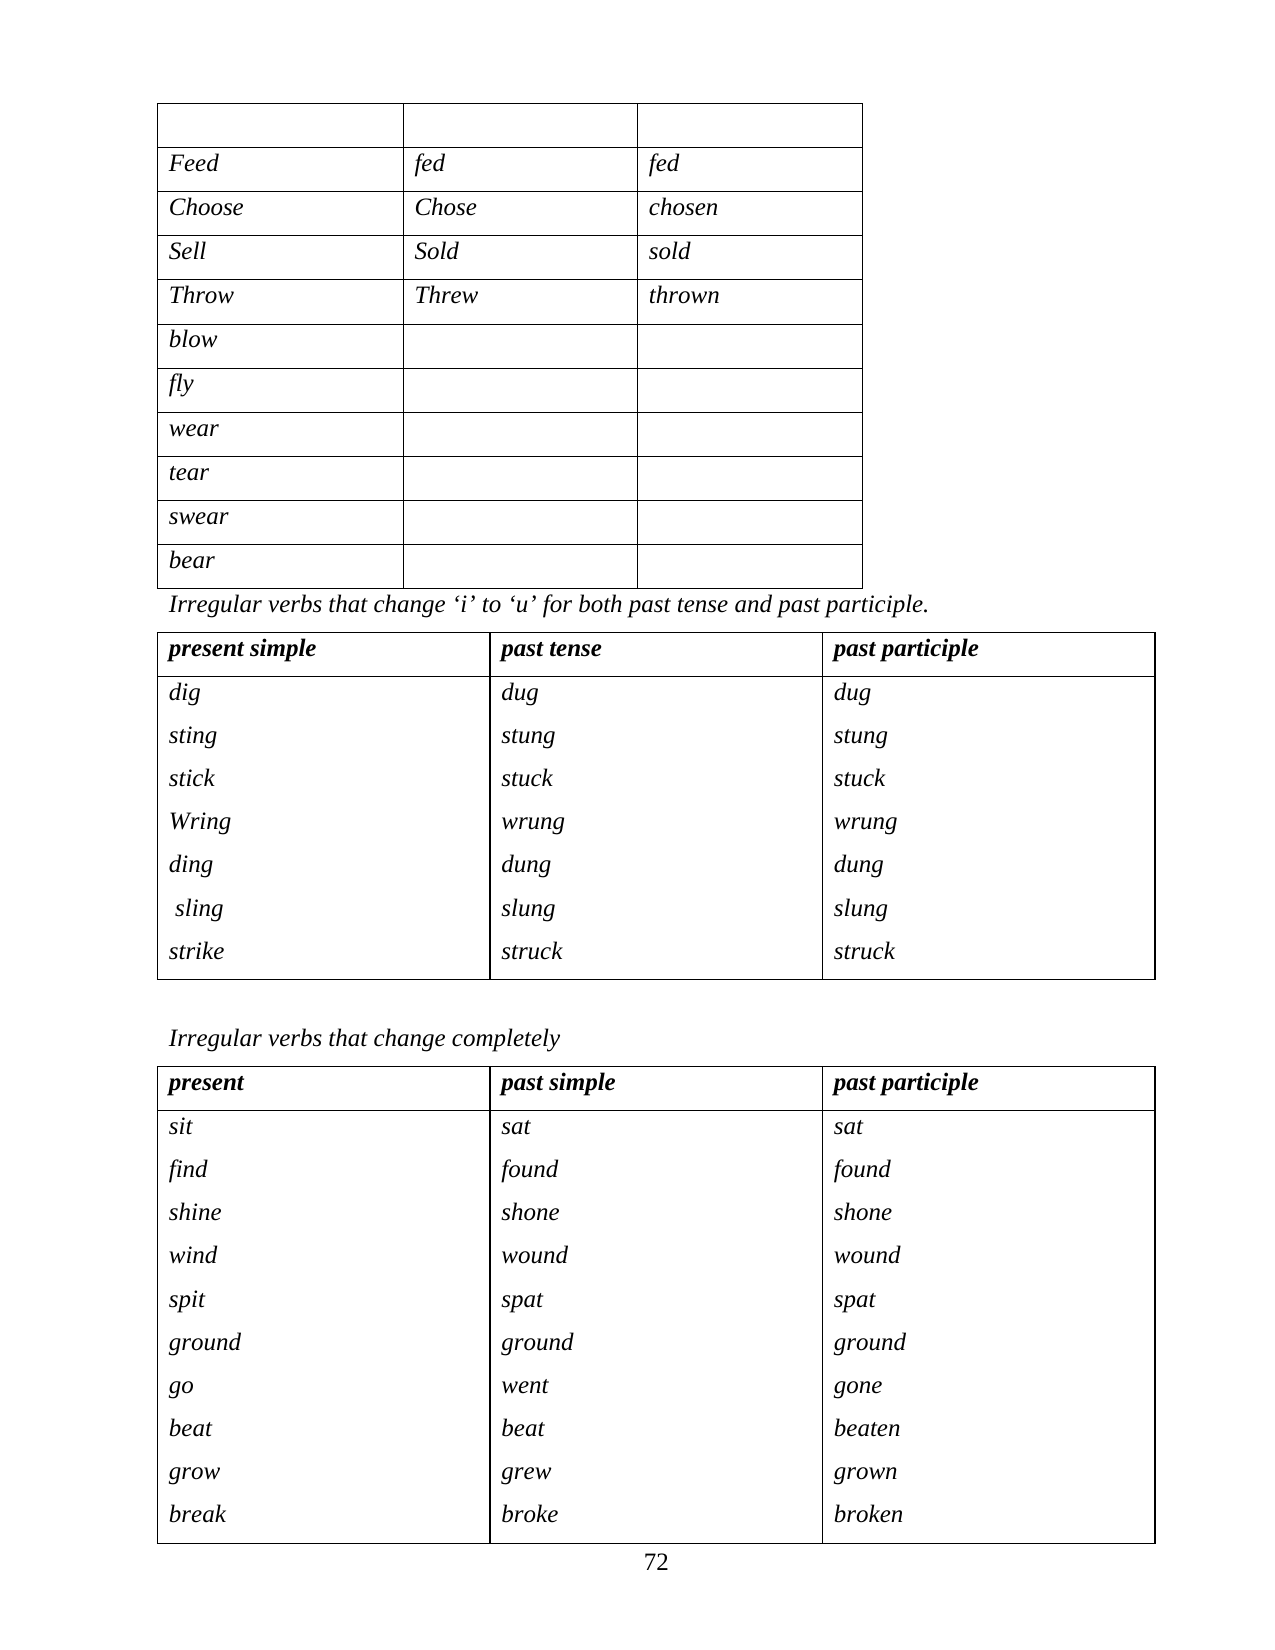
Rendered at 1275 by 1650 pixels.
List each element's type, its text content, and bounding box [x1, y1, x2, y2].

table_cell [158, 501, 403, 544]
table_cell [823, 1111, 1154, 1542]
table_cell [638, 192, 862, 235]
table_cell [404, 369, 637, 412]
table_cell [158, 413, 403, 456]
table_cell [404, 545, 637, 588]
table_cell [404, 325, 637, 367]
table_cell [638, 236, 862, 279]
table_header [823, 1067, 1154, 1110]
text Irregular verbs that change ‘i’ to ‘u’ for both past tense and past participle. [169, 589, 1144, 618]
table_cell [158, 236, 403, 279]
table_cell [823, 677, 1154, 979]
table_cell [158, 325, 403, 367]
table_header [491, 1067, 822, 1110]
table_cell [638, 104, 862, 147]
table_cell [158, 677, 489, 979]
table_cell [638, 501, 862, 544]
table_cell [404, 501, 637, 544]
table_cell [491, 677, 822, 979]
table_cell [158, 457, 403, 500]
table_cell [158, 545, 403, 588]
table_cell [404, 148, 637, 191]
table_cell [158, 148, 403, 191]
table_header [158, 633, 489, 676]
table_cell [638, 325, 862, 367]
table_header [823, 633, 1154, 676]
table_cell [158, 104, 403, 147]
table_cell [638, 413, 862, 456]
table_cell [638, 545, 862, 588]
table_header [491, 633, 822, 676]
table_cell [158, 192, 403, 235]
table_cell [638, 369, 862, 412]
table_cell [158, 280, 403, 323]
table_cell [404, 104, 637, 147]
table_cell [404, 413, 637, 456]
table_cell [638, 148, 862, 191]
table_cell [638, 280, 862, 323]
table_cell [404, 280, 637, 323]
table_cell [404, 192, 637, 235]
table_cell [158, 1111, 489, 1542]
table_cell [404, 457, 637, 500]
text Irregular verbs that change completely [169, 1023, 1144, 1052]
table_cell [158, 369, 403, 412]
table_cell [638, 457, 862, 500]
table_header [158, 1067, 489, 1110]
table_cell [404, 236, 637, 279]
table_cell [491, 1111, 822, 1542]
